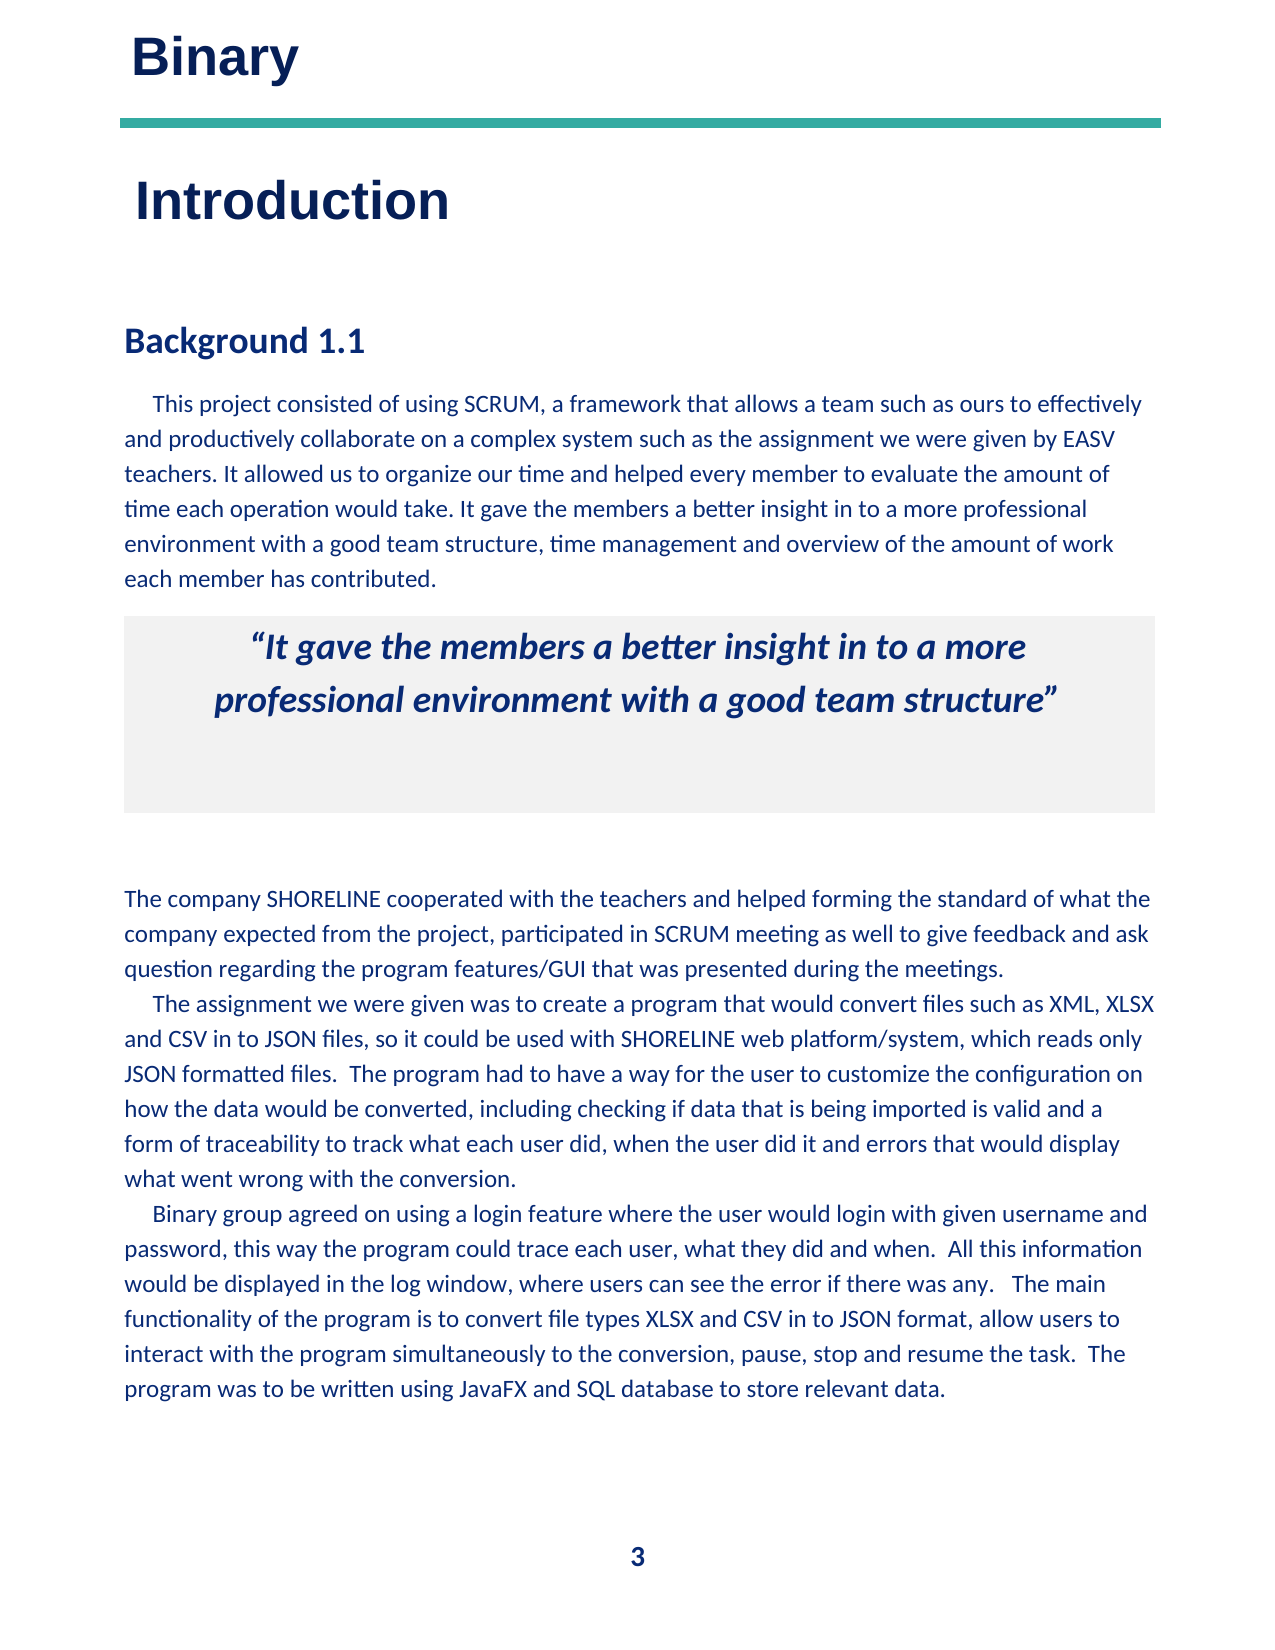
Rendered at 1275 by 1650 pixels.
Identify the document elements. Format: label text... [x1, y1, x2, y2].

table_cell [124, 616, 1155, 813]
table_header This project consisted of using SCRUM, a framework that allows a team such as ours to effectively and productively collaborate on a complex system such as the assignment we were given by EASV teachers. It allowed us to organize our time and helped every member to evaluate the amount of time each operation would take. It gave the members a better insight in to a more professional environment with a good team structure, time management and overview of the amount of work each member has contributed. [124, 246, 1155, 616]
subtitle Introduction [120, 168, 1155, 231]
